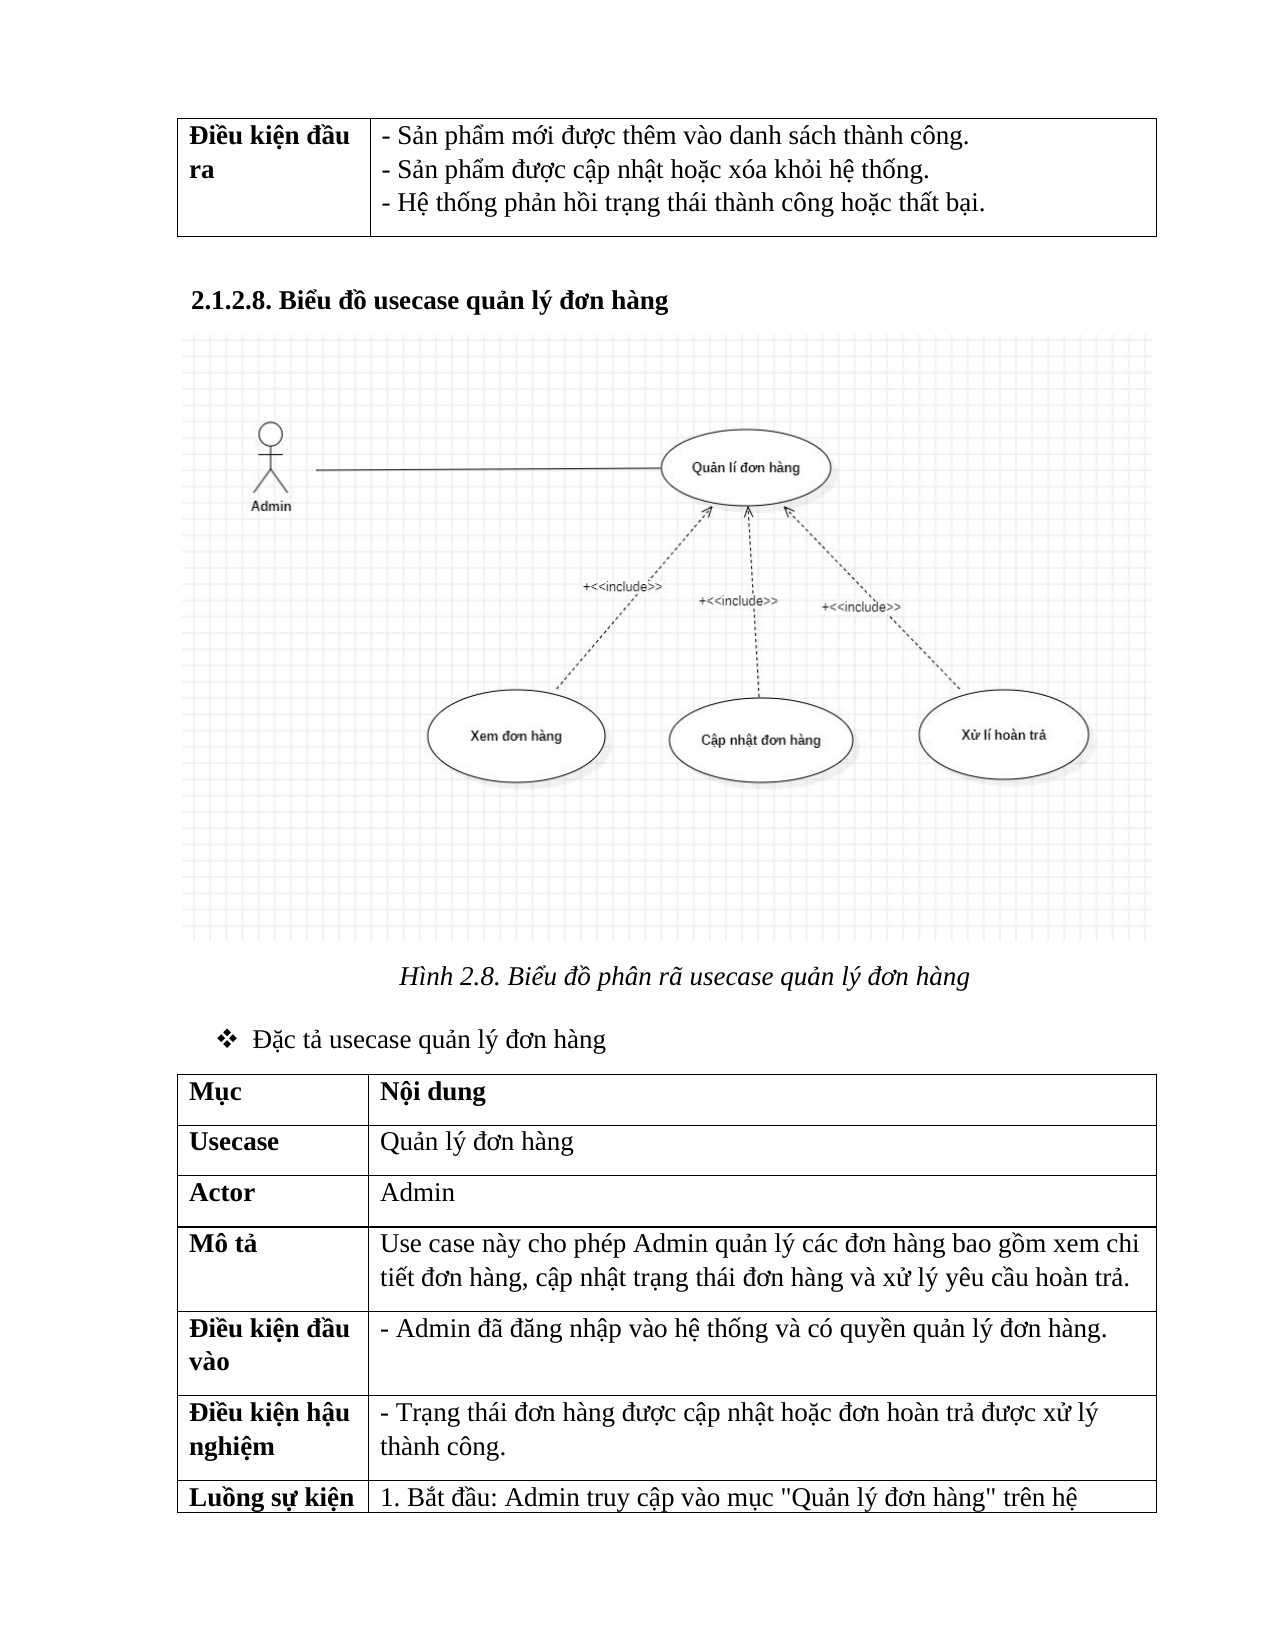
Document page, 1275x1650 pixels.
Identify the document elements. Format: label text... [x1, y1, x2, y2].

table_cell Điều kiện đầu vào [178, 1312, 368, 1395]
table_cell Use case này cho phép Admin quản lý các đơn hàng bao gồm xem chi tiết đơn hàng, cập nhật trạng thái đơn hàng và xử lý yêu cầu hoàn trả. [369, 1228, 1156, 1311]
table_cell - Admin đã đăng nhập vào hệ thống và có quyền quản lý đơn hàng. [369, 1312, 1156, 1395]
table_cell Mô tả [178, 1228, 368, 1311]
text 2.1.2.8. Biểu đồ usecase quản lý đơn hàng [177, 284, 1157, 315]
table_header Nội dung [369, 1075, 1156, 1124]
table_cell - Sản phẩm mới được thêm vào danh sách thành công. - Sản phẩm được cập nhật hoặc xóa khỏi hệ thống. - Hệ thống phản hồi trạng thái thành công hoặc thất bại. [371, 119, 1156, 236]
text Hình 2.8. Biểu đồ phân rã usecase quản lý đơn hàng [215, 960, 1157, 991]
table_cell Usecase [178, 1126, 368, 1175]
table_cell Điều kiện đầu ra [178, 119, 370, 236]
table_cell Luồng sự kiện chính [178, 1481, 368, 1512]
list Đặc tả usecase quản lý đơn hàng [215, 1023, 1157, 1054]
table_cell Admin [369, 1176, 1156, 1226]
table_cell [369, 1481, 1156, 1512]
picture [182, 334, 1153, 941]
table_header Mục [178, 1075, 368, 1124]
table_cell - Trạng thái đơn hàng được cập nhật hoặc đơn hoàn trả được xử lý thành công. [369, 1396, 1156, 1480]
table_cell Quản lý đơn hàng [369, 1126, 1156, 1175]
table_cell Actor [178, 1176, 368, 1226]
table_cell Điều kiện hậu nghiệm [178, 1396, 368, 1480]
